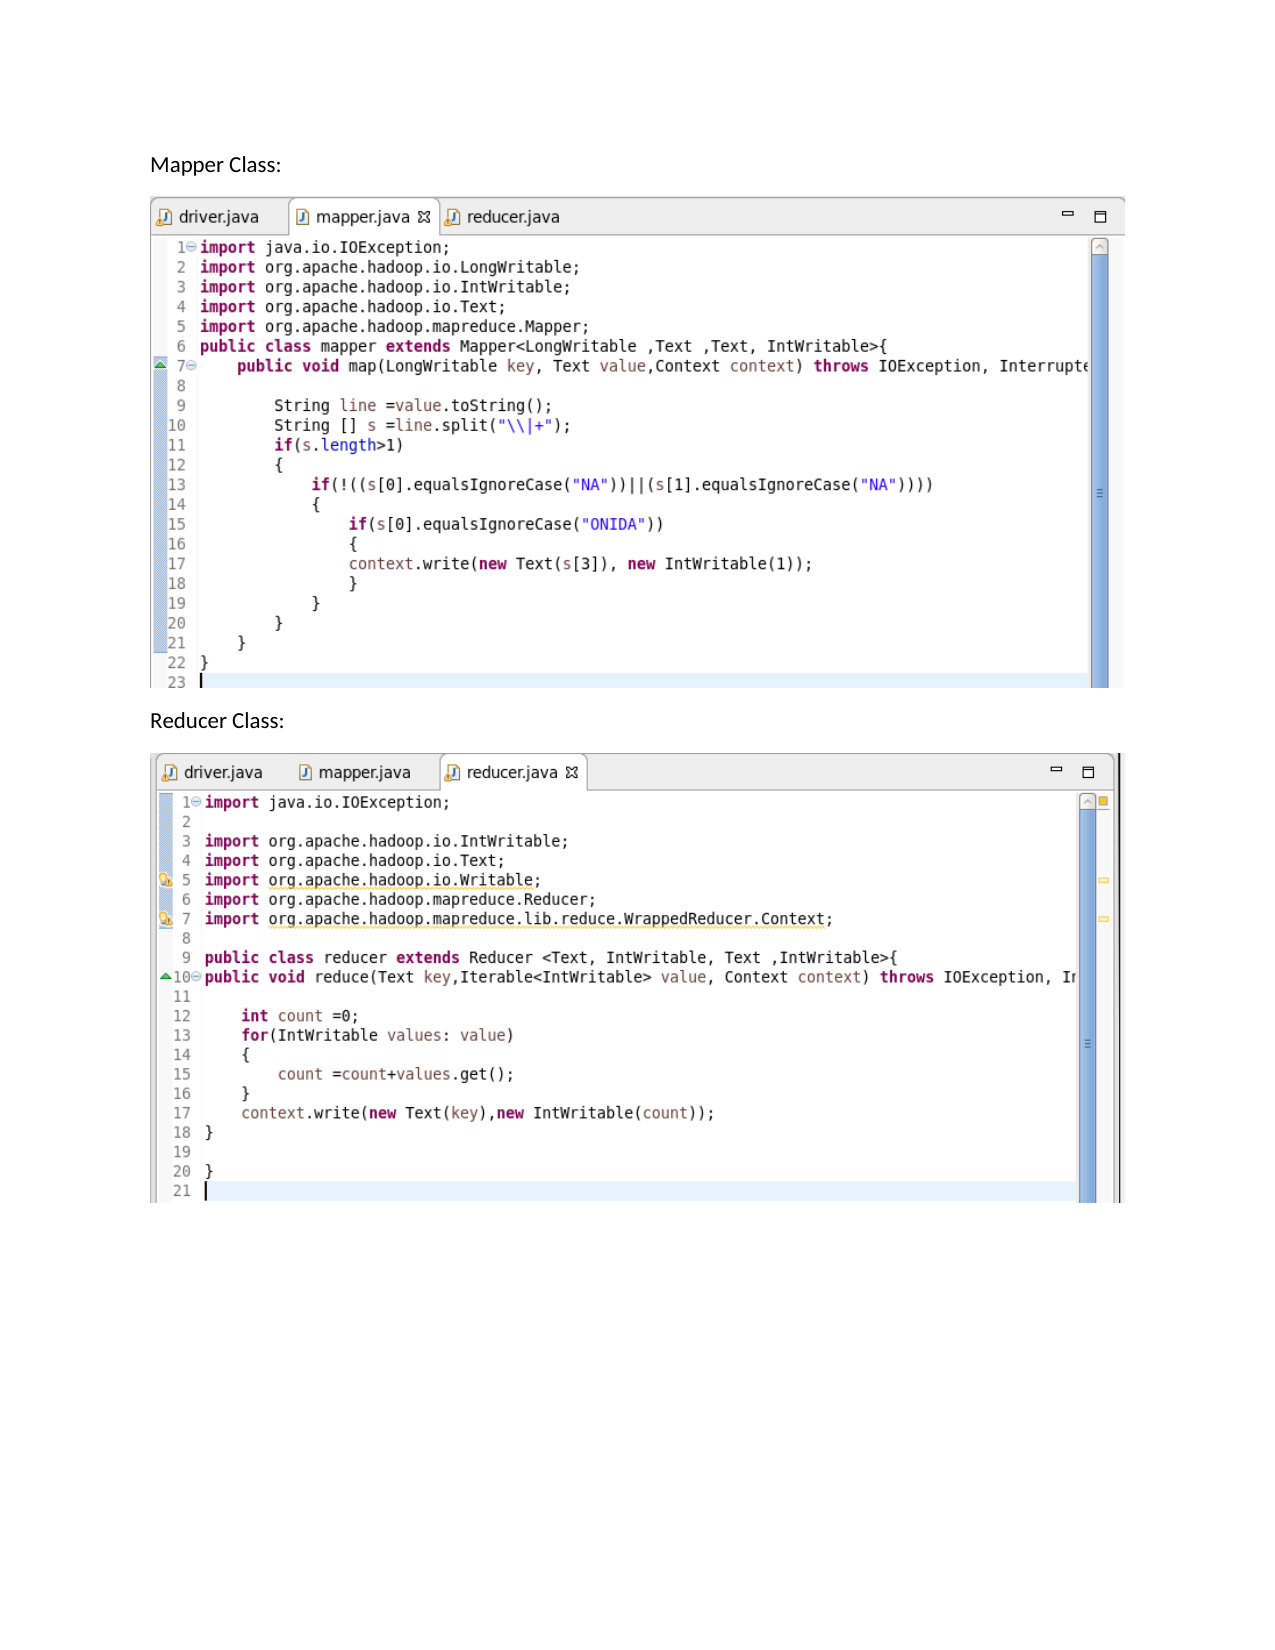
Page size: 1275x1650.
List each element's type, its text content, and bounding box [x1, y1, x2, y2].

picture [150, 753, 1125, 1203]
picture [150, 196, 1125, 688]
text Mapper Class: [150, 150, 1125, 178]
text Reducer Class: [150, 707, 1125, 735]
